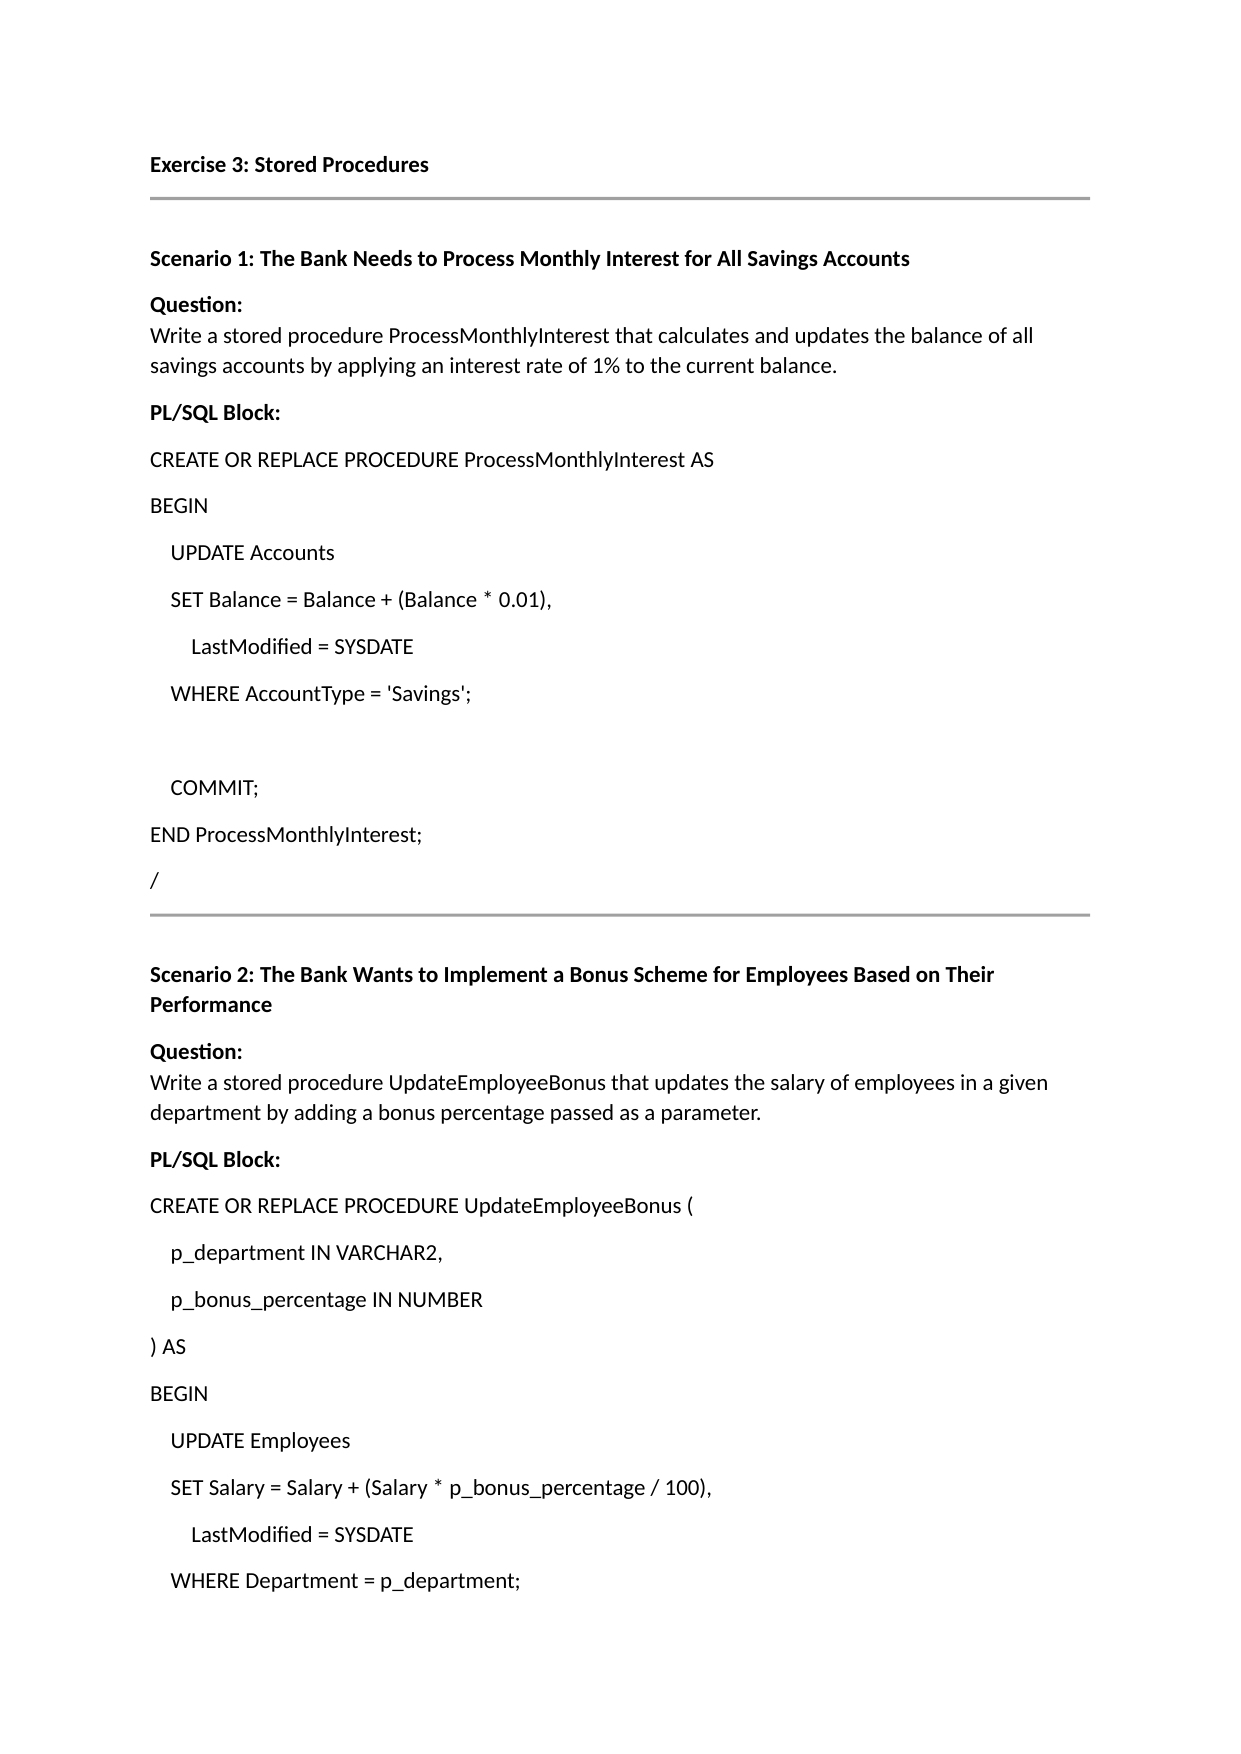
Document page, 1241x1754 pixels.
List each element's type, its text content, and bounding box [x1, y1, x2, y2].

text Question: Write a stored procedure UpdateEmployeeBonus that updates the salary of employees in a given department by adding a bonus percentage passed as a parameter. [150, 1037, 1090, 1126]
text / [150, 867, 1090, 895]
text SET Balance = Balance + (Balance * 0.01), [150, 585, 1090, 613]
text Scenario 1: The Bank Needs to Process Monthly Interest for All Savings Accounts [150, 244, 1090, 272]
text LastModified = SYSDATE [150, 1520, 1090, 1548]
text PL/SQL Block: [150, 398, 1090, 426]
text LastModified = SYSDATE [150, 632, 1090, 660]
text BEGIN [150, 1379, 1090, 1407]
text p_bonus_percentage IN NUMBER [150, 1285, 1090, 1313]
text p_department IN VARCHAR2, [150, 1238, 1090, 1267]
text PL/SQL Block: [150, 1145, 1090, 1173]
text ) AS [150, 1332, 1090, 1360]
text CREATE OR REPLACE PROCEDURE ProcessMonthlyInterest AS [150, 445, 1090, 473]
text BEGIN [150, 492, 1090, 520]
text WHERE AccountType = 'Savings'; [150, 679, 1090, 707]
text UPDATE Accounts [150, 538, 1090, 567]
text Exercise 3: Stored Procedures [150, 150, 1090, 178]
text WHERE Department = p_department; [150, 1567, 1090, 1595]
text END ProcessMonthlyInterest; [150, 820, 1090, 848]
text Scenario 2: The Bank Wants to Implement a Bonus Scheme for Employees Based on Their Performance [150, 960, 1090, 1019]
text SET Salary = Salary + (Salary * p_bonus_percentage / 100), [150, 1473, 1090, 1501]
text UPDATE Employees [150, 1426, 1090, 1454]
text COMMIT; [150, 773, 1090, 801]
text Question: Write a stored procedure ProcessMonthlyInterest that calculates and updates the balance of all savings accounts by applying an interest rate of 1% to the current balance. [150, 291, 1090, 379]
text CREATE OR REPLACE PROCEDURE UpdateEmployeeBonus ( [150, 1192, 1090, 1220]
